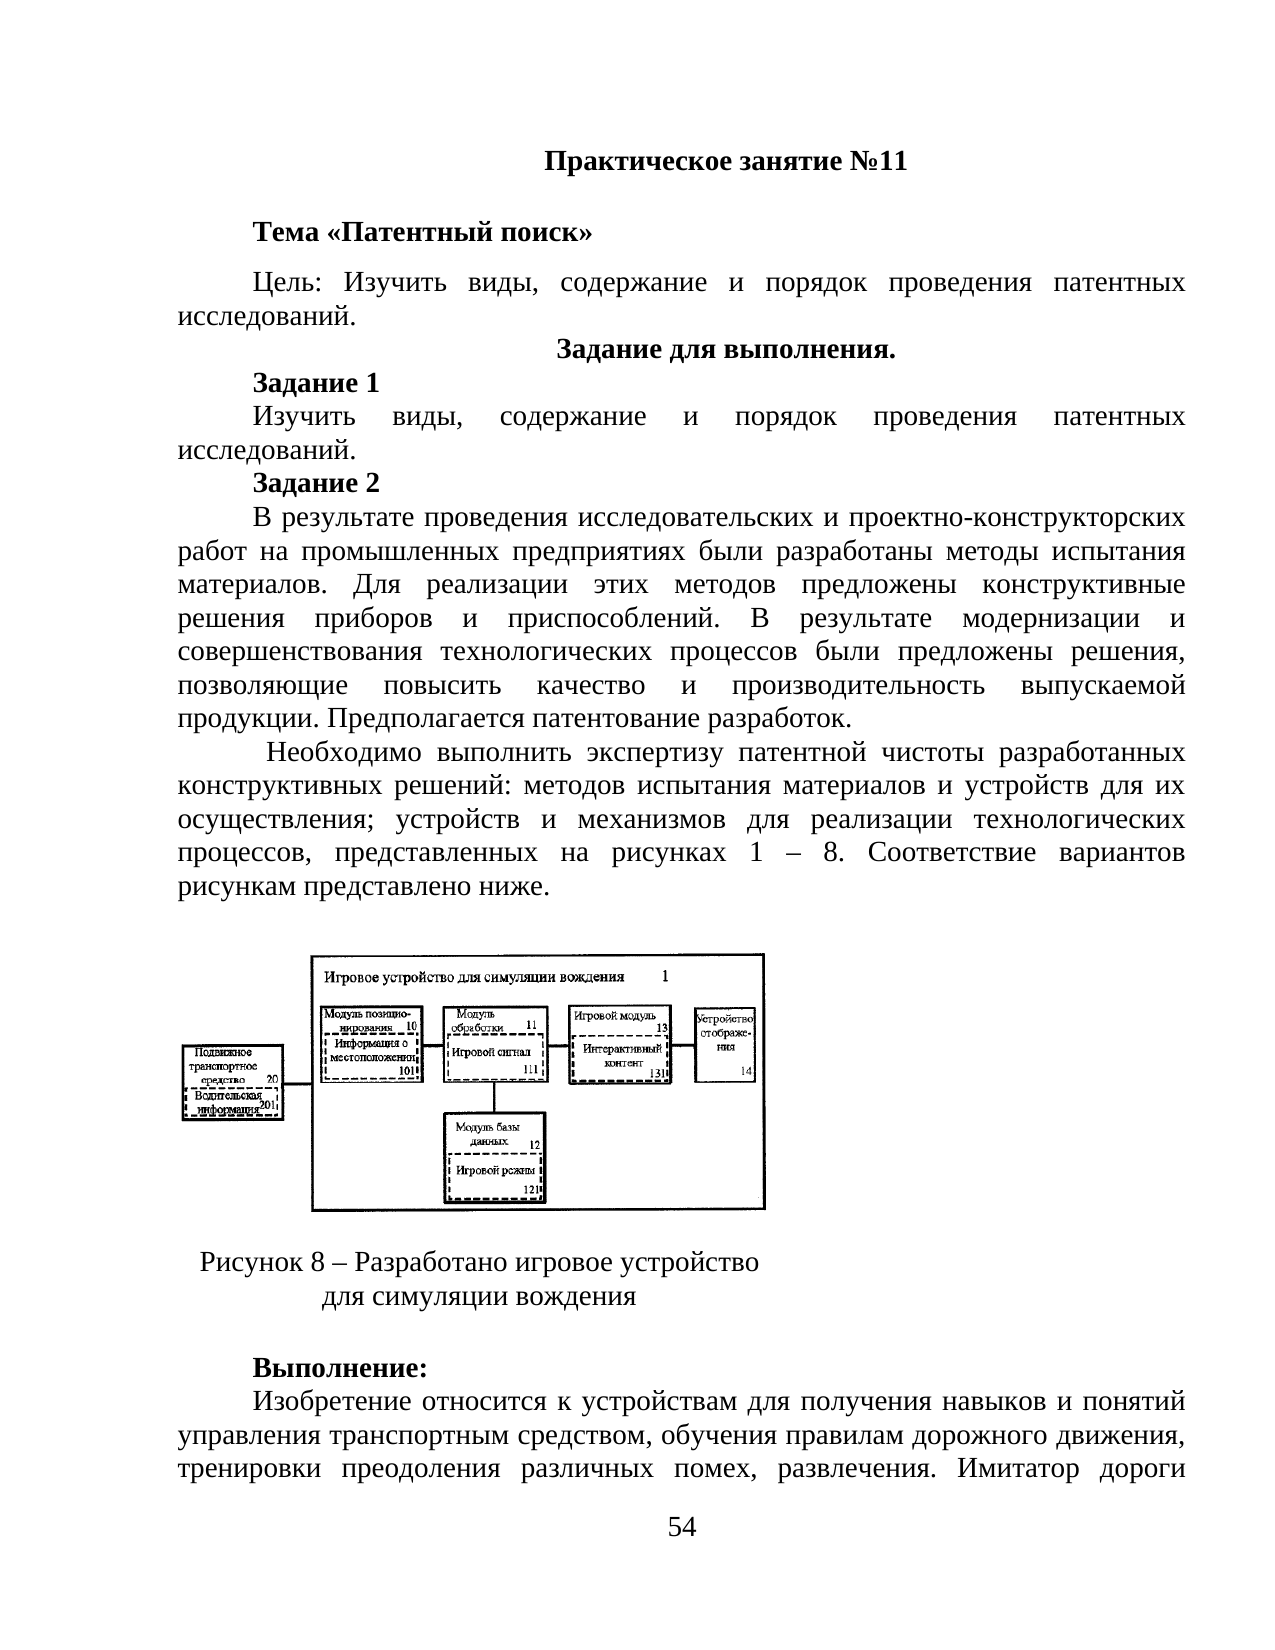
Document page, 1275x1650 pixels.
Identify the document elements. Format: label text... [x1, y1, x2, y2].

text Изучить виды, содержание и порядок проведения патентных исследований. [177, 398, 1186, 466]
text В результате проведения исследовательских и проектно-конструкторских работ на промышленных предприятиях были разработаны методы испытания материалов. Для реализации этих методов предложены конструктивные решения приборов и приспособлений. В результате модернизации и совершенствования технологических процессов были предложены решения, позволяющие повысить качество и производительность выпускаемой продукции. Предполагается патентование разработок. [177, 499, 1186, 734]
text Цель: Изучить виды, содержание и порядок проведения патентных исследований. [177, 264, 1186, 331]
picture [177, 935, 771, 1222]
table_header [177, 902, 781, 1221]
text Выполнение: [177, 1350, 1186, 1383]
text Тема «Патентный поиск» [177, 214, 1186, 248]
text Необходимо выполнить экспертизу патентной чистоты разработанных конструктивных решений: методов испытания материалов и устройств для их осуществления; устройств и механизмов для реализации технологических процессов, представленных на рисунках 1 – 8. Соответствие вариантов рисункам представлено ниже. [177, 734, 1186, 902]
text Практическое занятие №11 [177, 143, 1186, 177]
text Задание 2 [177, 466, 1186, 499]
table_cell Рисунок 8 – Разработано игровое устройство для симуляции вождения [177, 1221, 781, 1350]
text Задание для выполнения. [177, 331, 1186, 365]
text Задание 1 [177, 365, 1186, 398]
